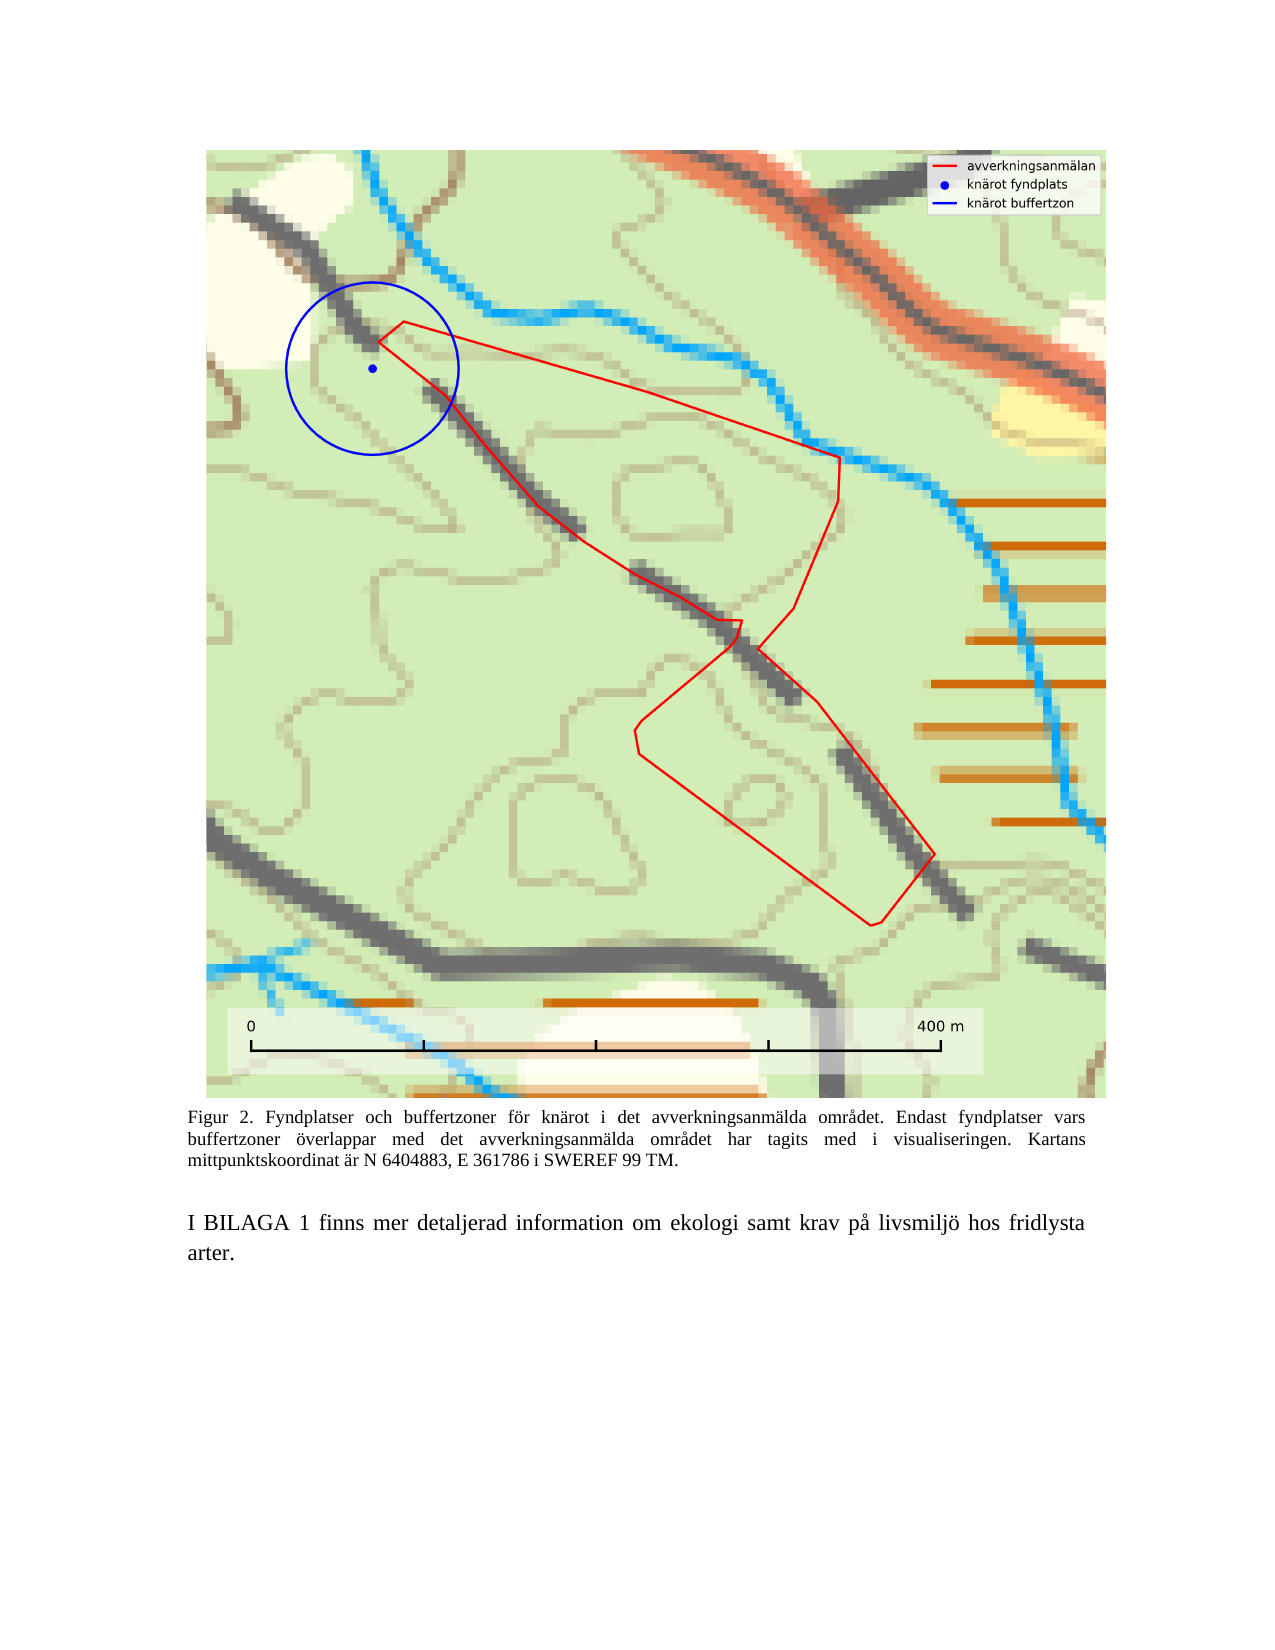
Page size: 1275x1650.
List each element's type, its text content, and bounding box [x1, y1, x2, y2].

picture [206, 150, 1107, 1098]
text Figur 2. Fyndplatser och buffertzoner för knärot i det avverkningsanmälda området. Endast fyndplatser vars buffertzoner överlappar med det avverkningsanmälda området har tagits med i visualiseringen. Kartans mittpunktskoordinat är N 6404883, E 361786 i SWEREF 99 TM. [187, 1106, 1087, 1171]
text I BILAGA 1 finns mer detaljerad information om ekologi samt krav på livsmiljö hos fridlysta arter. [187, 1209, 1087, 1266]
